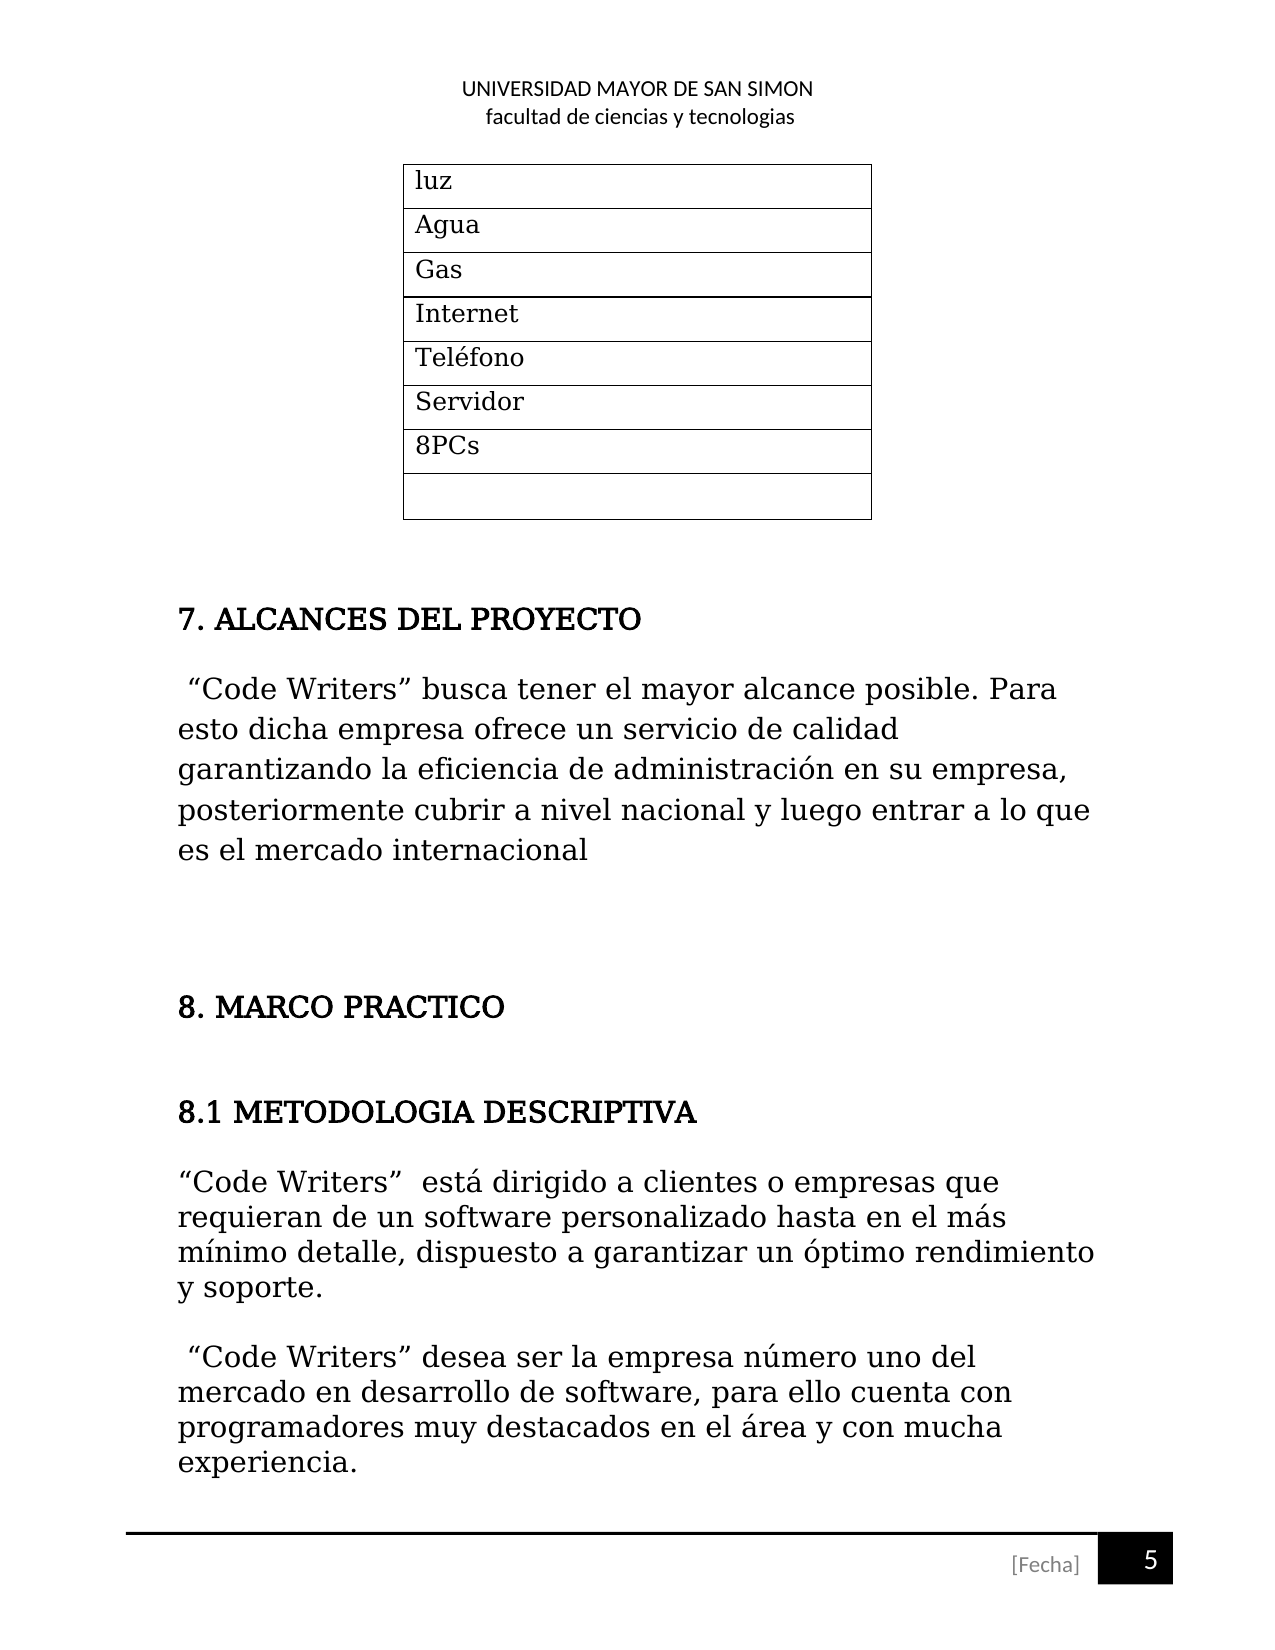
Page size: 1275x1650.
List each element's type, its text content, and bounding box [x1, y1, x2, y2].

text “Code Writers” busca tener el mayor alcance posible. Para esto dicha empresa ofrece un servicio de calidad garantizando la eficiencia de administración en su empresa, posteriormente cubrir a nivel nacional y luego entrar a lo que es el mercado internacional [177, 670, 1098, 866]
table_cell Agua [404, 209, 871, 252]
text “Code Writers” está dirigido a clientes o empresas que requieran de un software personalizado hasta en el más mínimo detalle, dispuesto a garantizar un óptimo rendimiento y soporte. [177, 1163, 1098, 1303]
list MARCO PRACTICO [177, 988, 1098, 1023]
text “Code Writers” desea ser la empresa número uno del mercado en desarrollo de software, para ello cuenta con programadores muy destacados en el área y con mucha experiencia. [177, 1338, 1098, 1478]
table_cell Servidor [404, 386, 871, 429]
list ALCANCES DEL PROYECTO [177, 600, 1098, 635]
text 8.1 METODOLOGIA DESCRIPTIVA [177, 1093, 1098, 1128]
table_cell Internet [404, 298, 871, 341]
table_header luz [404, 165, 871, 208]
table_cell 8PCs [404, 430, 871, 473]
table_cell [404, 474, 871, 518]
table_cell Teléfono [404, 342, 871, 385]
table_cell Gas [404, 253, 871, 296]
